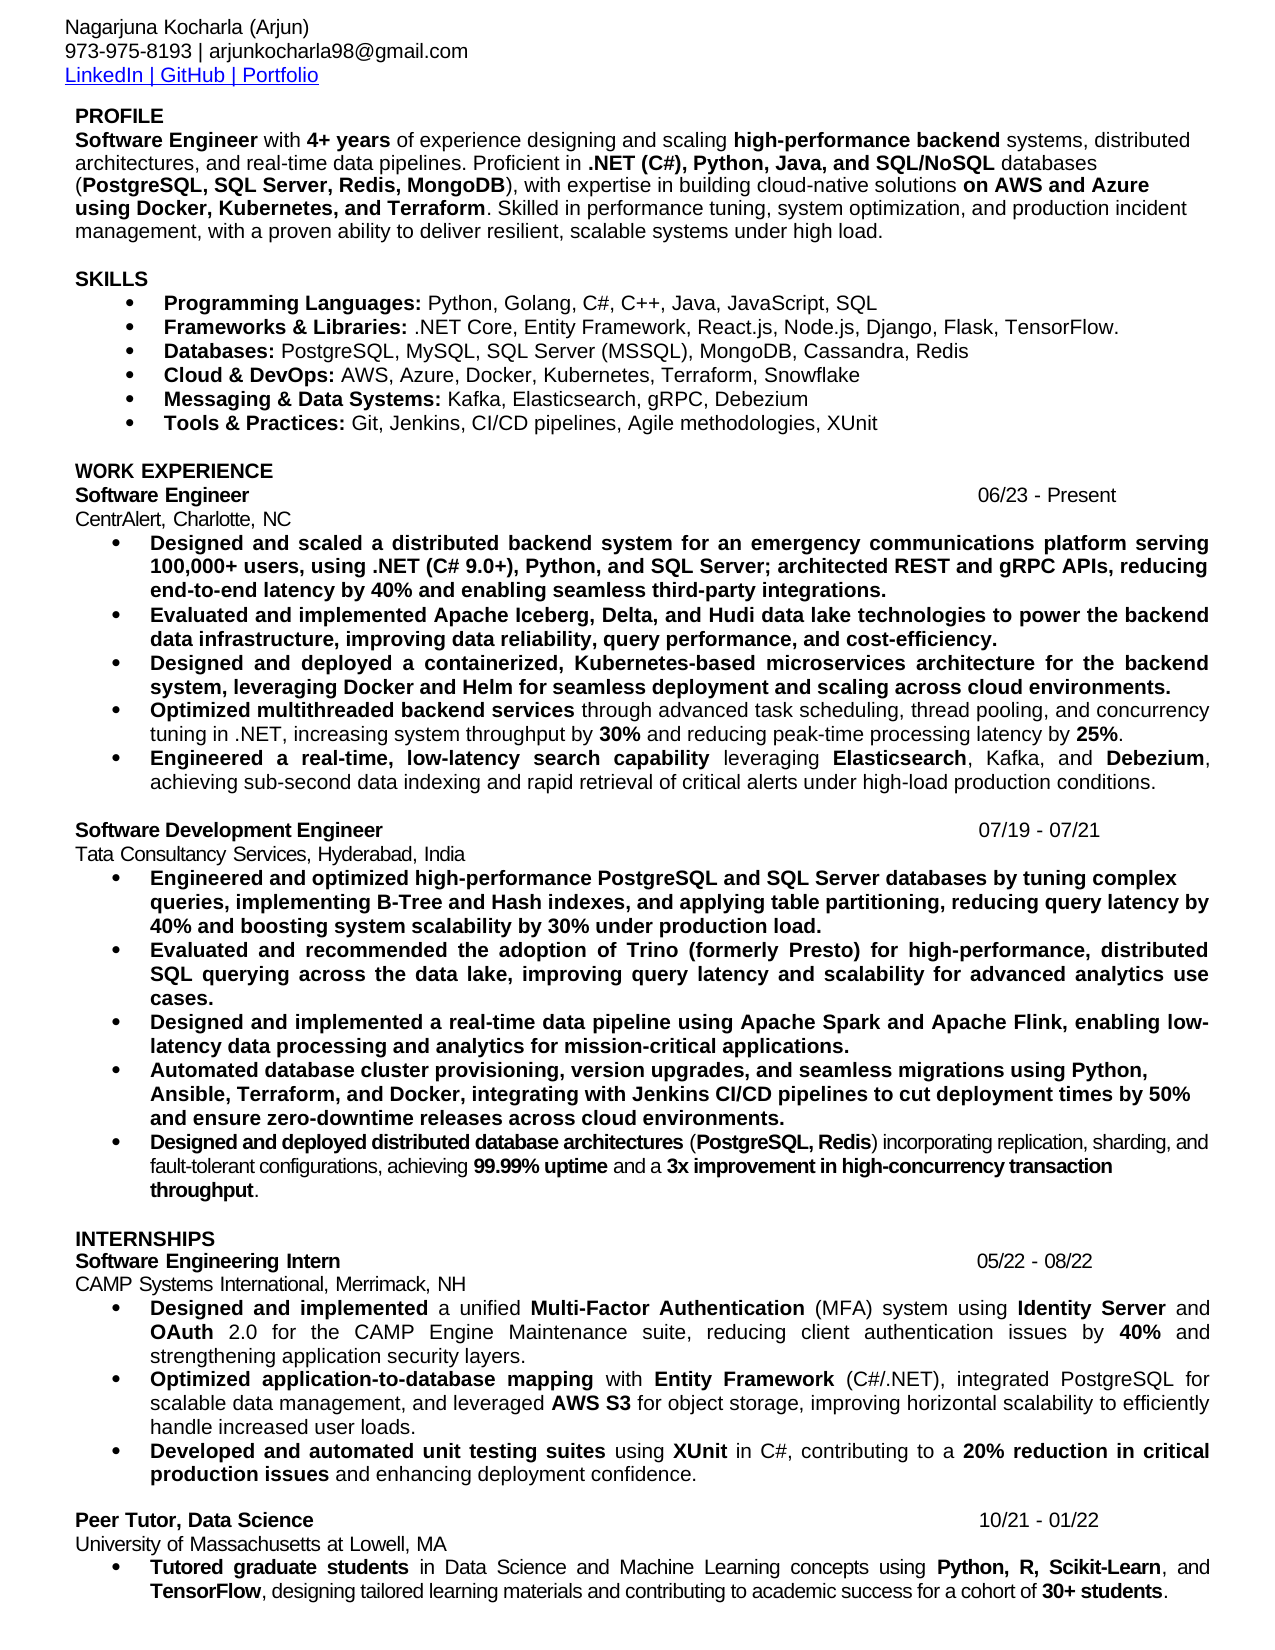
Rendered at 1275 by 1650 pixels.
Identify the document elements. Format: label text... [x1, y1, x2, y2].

list Developed and automated unit testing suites using XUnit in C#, contributing to a 20% reduction in critical production issues and enhancing deployment confidence. [112, 1439, 1210, 1487]
list Designed and scaled a distributed backend system for an emergency communications platform serving 100,000+ users, using .NET (C# 9.0+), Python, and SQL Server; architected REST and gRPC APIs, reducing end-to-end latency by 40% and enabling seamless third-party integrations. [112, 531, 1210, 602]
list Optimized multithreaded backend services through advanced task scheduling, thread pooling, and concurrency tuning in .NET, increasing system throughput by 30% and reducing peak-time processing latency by 25%. [112, 698, 1210, 746]
list Automated database cluster provisioning, version upgrades, and seamless migrations using Python, Ansible, Terraform, and Docker, integrating with Jenkins CI/CD pipelines to cut deployment times by 50% and ensure zero-downtime releases across cloud environments. [112, 1058, 1210, 1130]
text Nagarjuna Kocharla (Arjun) [64, 15, 1210, 39]
list Frameworks & Libraries: .NET Core, Entity Framework, React.js, Node.js, Django, Flask, TensorFlow. [126, 316, 1192, 339]
list Databases: PostgreSQL, MySQL, SQL Server (MSSQL), MongoDB, Cassandra, Redis [126, 340, 1192, 363]
text WORK EXPERIENCE [52, 461, 1192, 483]
list Engineered and optimized high-performance PostgreSQL and SQL Server databases by tuning complex queries, implementing B-Tree and Hash indexes, and applying table partitioning, reducing query latency by 40% and boosting system scalability by 30% under production load. [112, 866, 1210, 938]
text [75, 1532, 1210, 1556]
text INTERNSHIPS [52, 1227, 1137, 1251]
text Software Development Engineer 07/19 - 07/21 [75, 818, 1210, 842]
list Optimized application-to-database mapping with Entity Framework (C#/.NET), integrated PostgreSQL for scalable data management, and leveraged AWS S3 for object storage, improving horizontal scalability to efficiently handle increased user loads. [112, 1368, 1210, 1439]
list Designed and implemented a unified Multi-Factor Authentication (MFA) system using Identity Server and OAuth 2.0 for the CAMP Engine Maintenance suite, reducing client authentication issues by 40% and strengthening application security layers. [112, 1297, 1210, 1368]
text Peer Tutor, Data Science 10/21 - 01/22 [75, 1510, 1210, 1532]
text Software Engineer 06/23 - Present [75, 483, 1210, 507]
text Software Engineering Intern 05/22 - 08/22 [52, 1251, 1210, 1273]
text 973-975-8193 | arjunkocharla98@gmail.com LinkedIn | GitHub | Portfolio [64, 39, 504, 87]
subtitle SKILLS [75, 268, 1210, 291]
list Tutored graduate students in Data Science and Machine Learning concepts using Python, R, Scikit-Learn, and TensorFlow, designing tailored learning materials and contributing to academic success for a cohort of 30+ students. [112, 1556, 1210, 1603]
subtitle PROFILE [75, 104, 1210, 128]
text CentrAlert, Charlotte, NC [75, 507, 1210, 531]
list Designed and implemented a real-time data pipeline using Apache Spark and Apache Flink, enabling low-latency data processing and analytics for mission-critical applications. [112, 1010, 1210, 1058]
text CAMP Systems International, Merrimack, NH [75, 1273, 1210, 1297]
list Tools & Practices: Git, Jenkins, CI/CD pipelines, Agile methodologies, XUnit [126, 412, 1192, 434]
list Engineered a real-time, low-latency search capability leveraging Elasticsearch, Kafka, and Debezium, achieving sub-second data indexing and rapid retrieval of critical alerts under high-load production conditions. [112, 746, 1210, 794]
list Designed and deployed a containerized, Kubernetes-based microservices architecture for the backend system, leveraging Docker and Helm for seamless deployment and scaling across cloud environments. [112, 651, 1210, 698]
list Messaging & Data Systems: Kafka, Elasticsearch, gRPC, Debezium [126, 388, 1192, 411]
list Designed and deployed distributed database architectures (PostgreSQL, Redis) incorporating replication, sharding, and fault-tolerant configurations, achieving 99.99% uptime and a 3x improvement in high-concurrency transaction throughput. [112, 1130, 1210, 1202]
list Evaluated and implemented Apache Iceberg, Delta, and Hudi data lake technologies to power the backend data infrastructure, improving data reliability, query performance, and cost-efficiency. [112, 602, 1210, 651]
list Cloud & DevOps: AWS, Azure, Docker, Kubernetes, Terraform, Snowflake [126, 364, 1192, 387]
list Programming Languages: Python, Golang, C#, C++, Java, JavaScript, SQL [126, 292, 1192, 315]
text Software Engineer with 4+ years of experience designing and scaling high-performance backend systems, distributed architectures, and real-time data pipelines. Proficient in .NET (C#), Python, Java, and SQL/NoSQL databases (PostgreSQL, SQL Server, Redis, MongoDB), with expertise in building cloud-native solutions on AWS and Azure using Docker, Kubernetes, and Terraform. Skilled in performance tuning, system optimization, and production incident management, with a proven ability to deliver resilient, scalable systems under high load. [75, 129, 1192, 243]
text Tata Consultancy Services, Hyderabad, India [75, 842, 1210, 866]
list Evaluated and recommended the adoption of Trino (formerly Presto) for high-performance, distributed SQL querying across the data lake, improving query latency and scalability for advanced analytics use cases. [112, 938, 1210, 1010]
